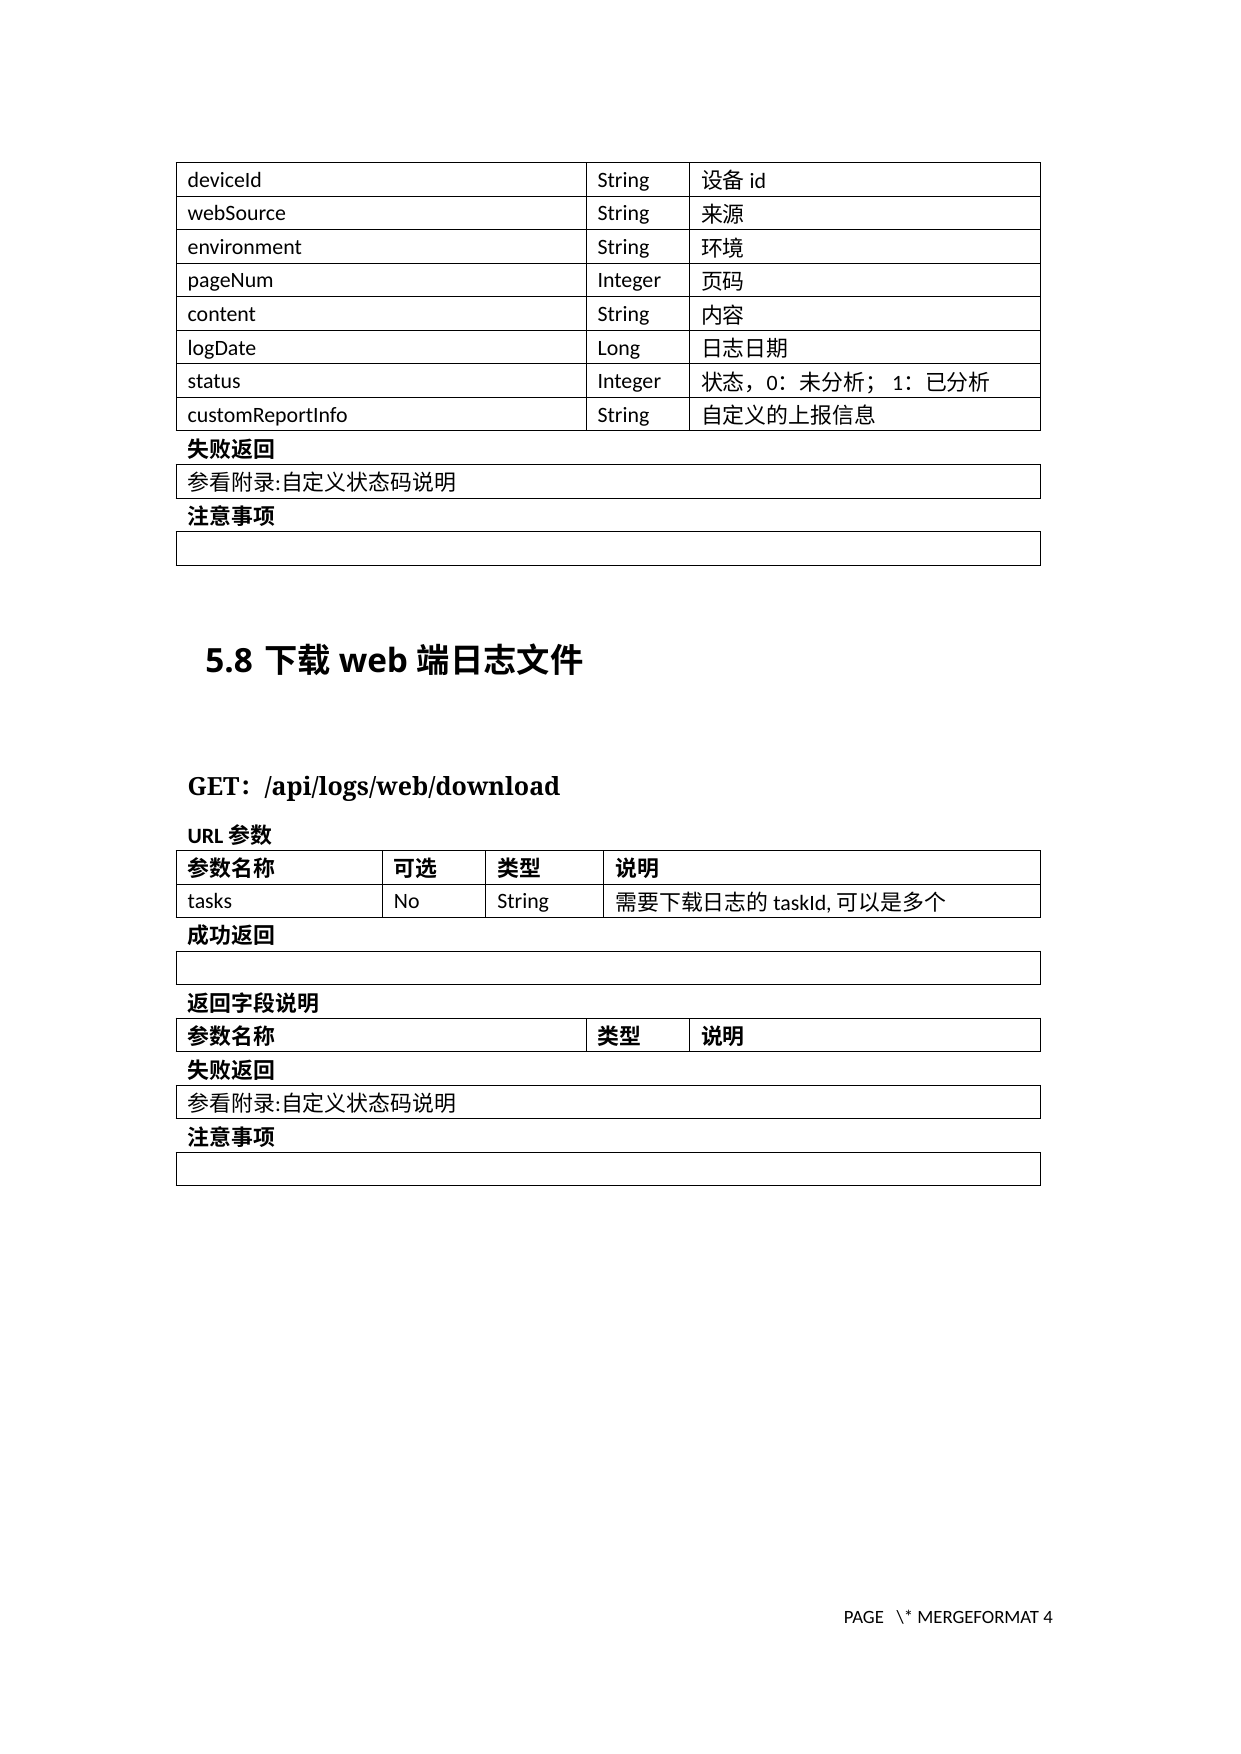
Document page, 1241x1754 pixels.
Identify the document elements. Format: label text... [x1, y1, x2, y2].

text 注意事项 [187, 498, 1053, 531]
table_header 说明 [604, 851, 1040, 883]
table_cell 日志日期 [690, 331, 1040, 363]
table_header 说明 [690, 1019, 1040, 1051]
table_header 参数名称 [177, 851, 382, 883]
table_cell 页码 [690, 264, 1040, 296]
table_cell String [587, 297, 689, 330]
table_cell String [587, 230, 689, 263]
text 失败返回 [187, 431, 1053, 464]
table_header [177, 532, 1040, 564]
table_header 参数名称 [177, 1019, 586, 1051]
text 失败返回 [187, 1052, 1053, 1085]
table_cell No [383, 885, 485, 917]
text 成功返回 [187, 918, 1053, 951]
table_cell tasks [177, 885, 382, 917]
table_cell Integer [587, 264, 689, 296]
table_cell Long [587, 331, 689, 363]
text 注意事项 [187, 1119, 1053, 1152]
table_cell String [587, 398, 689, 430]
table_header [177, 952, 1040, 984]
table_cell 自定义的上报信息 [690, 398, 1040, 430]
table_cell 来源 [690, 197, 1040, 229]
table_header 参看附录:自定义状态码说明 [177, 1086, 1040, 1118]
table_header 参看附录:自定义状态码说明 [177, 465, 1040, 497]
table_cell pageNum [177, 264, 586, 296]
table_cell String [587, 163, 689, 196]
table_cell 状态，0：未分析； 1：已分析 [690, 364, 1040, 397]
table_header [177, 1153, 1040, 1185]
table_header 类型 [587, 1019, 689, 1051]
table_cell content [177, 297, 586, 330]
table_cell String [486, 885, 603, 917]
table_cell deviceId [177, 163, 586, 196]
table_cell status [177, 364, 586, 397]
table_cell 内容 [690, 297, 1040, 330]
table_cell customReportInfo [177, 398, 586, 430]
text 返回字段说明 [187, 985, 1053, 1018]
text GET：/api/logs/web/download [187, 752, 1053, 817]
text URL 参数 [187, 817, 1053, 850]
table_cell String [587, 197, 689, 229]
table_header 可选 [383, 851, 485, 883]
table_cell environment [177, 230, 586, 263]
subtitle 下载 web 端日志文件 [205, 625, 1053, 690]
table_cell logDate [177, 331, 586, 363]
table_header 类型 [486, 851, 603, 883]
table_cell 需要下载日志的 taskId, 可以是多个 [604, 885, 1040, 917]
table_cell 环境 [690, 230, 1040, 263]
table_cell webSource [177, 197, 586, 229]
table_cell 设备 id [690, 163, 1040, 196]
table_cell Integer [587, 364, 689, 397]
